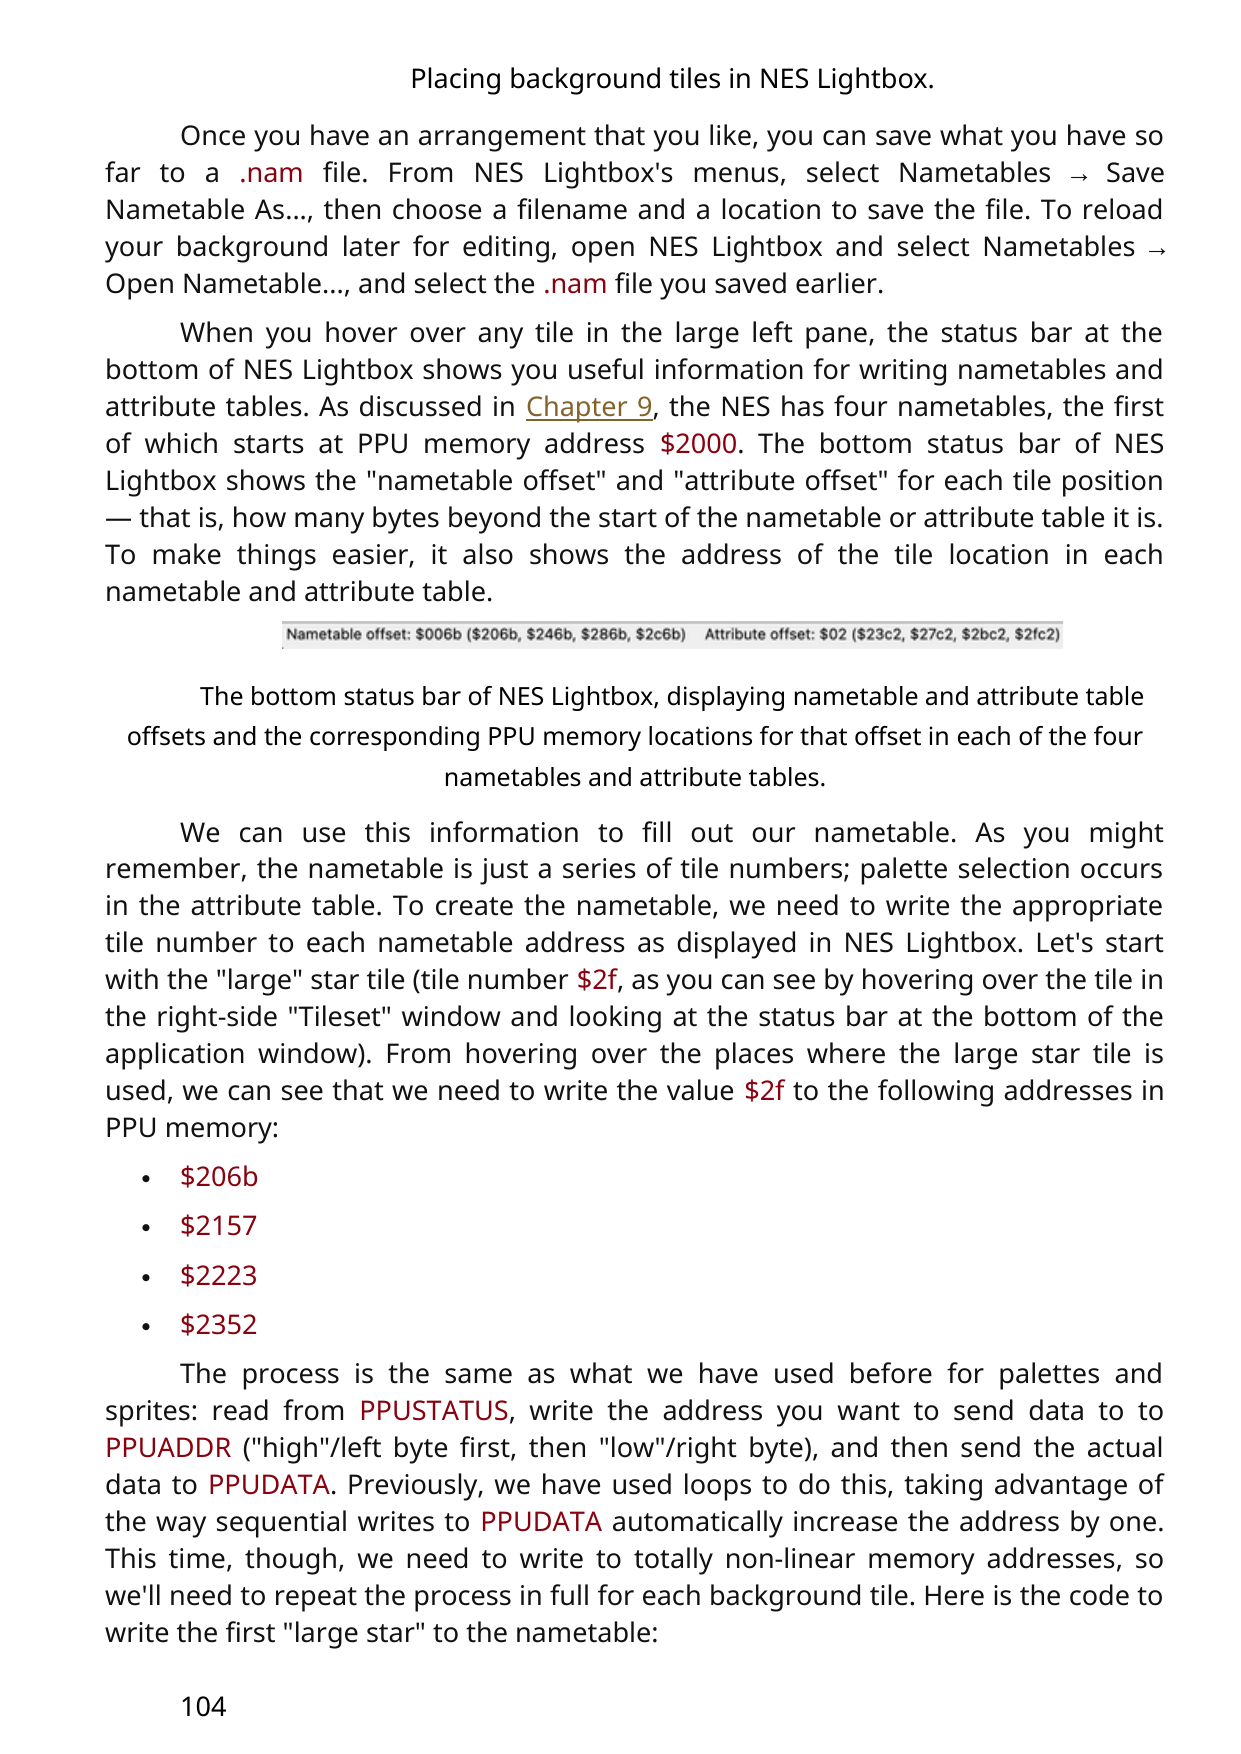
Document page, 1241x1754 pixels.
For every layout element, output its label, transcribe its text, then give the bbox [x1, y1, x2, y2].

list $206b [142, 1157, 1165, 1194]
list $2223 [142, 1256, 1165, 1293]
text Once you have an arrangement that you like, you can save what you have so far to a .nam file. From NES Lightbox's menus, select Nametables → Save Nametable As..., then choose a filename and a location to save the file. To reload your background later for editing, open NES Lightbox and select Nametables → Open Nametable..., and select the .nam file you saved earlier. [105, 117, 1165, 301]
list $2352 [142, 1306, 1165, 1342]
text The process is the same as what we have used before for palettes and sprites: read from PPUSTATUS, write the address you want to send data to to PPUADDR ("high"/left byte first, then "low"/right byte), and then send the actual data to PPUDATA. Previously, we have used loops to do this, taking advantage of the way sequential writes to PPUDATA automatically increase the address by one. This time, though, we need to write to totally non-linear memory addresses, so we'll need to repeat the process in full for each background tile. Here is the code to write the first "large star" to the nametable: [105, 1355, 1165, 1650]
text Placing background tiles in NES Lightbox. [105, 60, 1165, 97]
text The bottom status bar of NES Lightbox, displaying nametable and attribute table offsets and the corresponding PPU memory locations for that offset in each of the four nametables and attribute tables. [105, 678, 1165, 794]
picture [282, 621, 1064, 649]
text When you hover over any tile in the large left pane, the status bar at the bottom of NES Lightbox shows you useful information for writing nametables and attribute tables. As discussed in Chapter 9, the NES has four nametables, the first of which starts at PPU memory address $2000. The bottom status bar of NES Lightbox shows the "nametable offset" and "attribute offset" for each tile position — that is, how many bytes beyond the start of the nametable or attribute table it is. To make things easier, it also shows the address of the tile location in each nametable and attribute table. [105, 314, 1165, 609]
text We can use this information to fill out our nametable. As you might remember, the nametable is just a series of tile numbers; palette selection occurs in the attribute table. To create the nametable, we need to write the appropriate tile number to each nametable address as displayed in NES Lightbox. Let's start with the "large" star tile (tile number $2f, as you can see by hovering over the tile in the right-side "Tileset" window and looking at the status bar at the bottom of the application window). From hovering over the places where the large star tile is used, we can see that we need to write the value $2f to the following addresses in PPU memory: [105, 813, 1165, 1145]
list $2157 [142, 1207, 1165, 1244]
